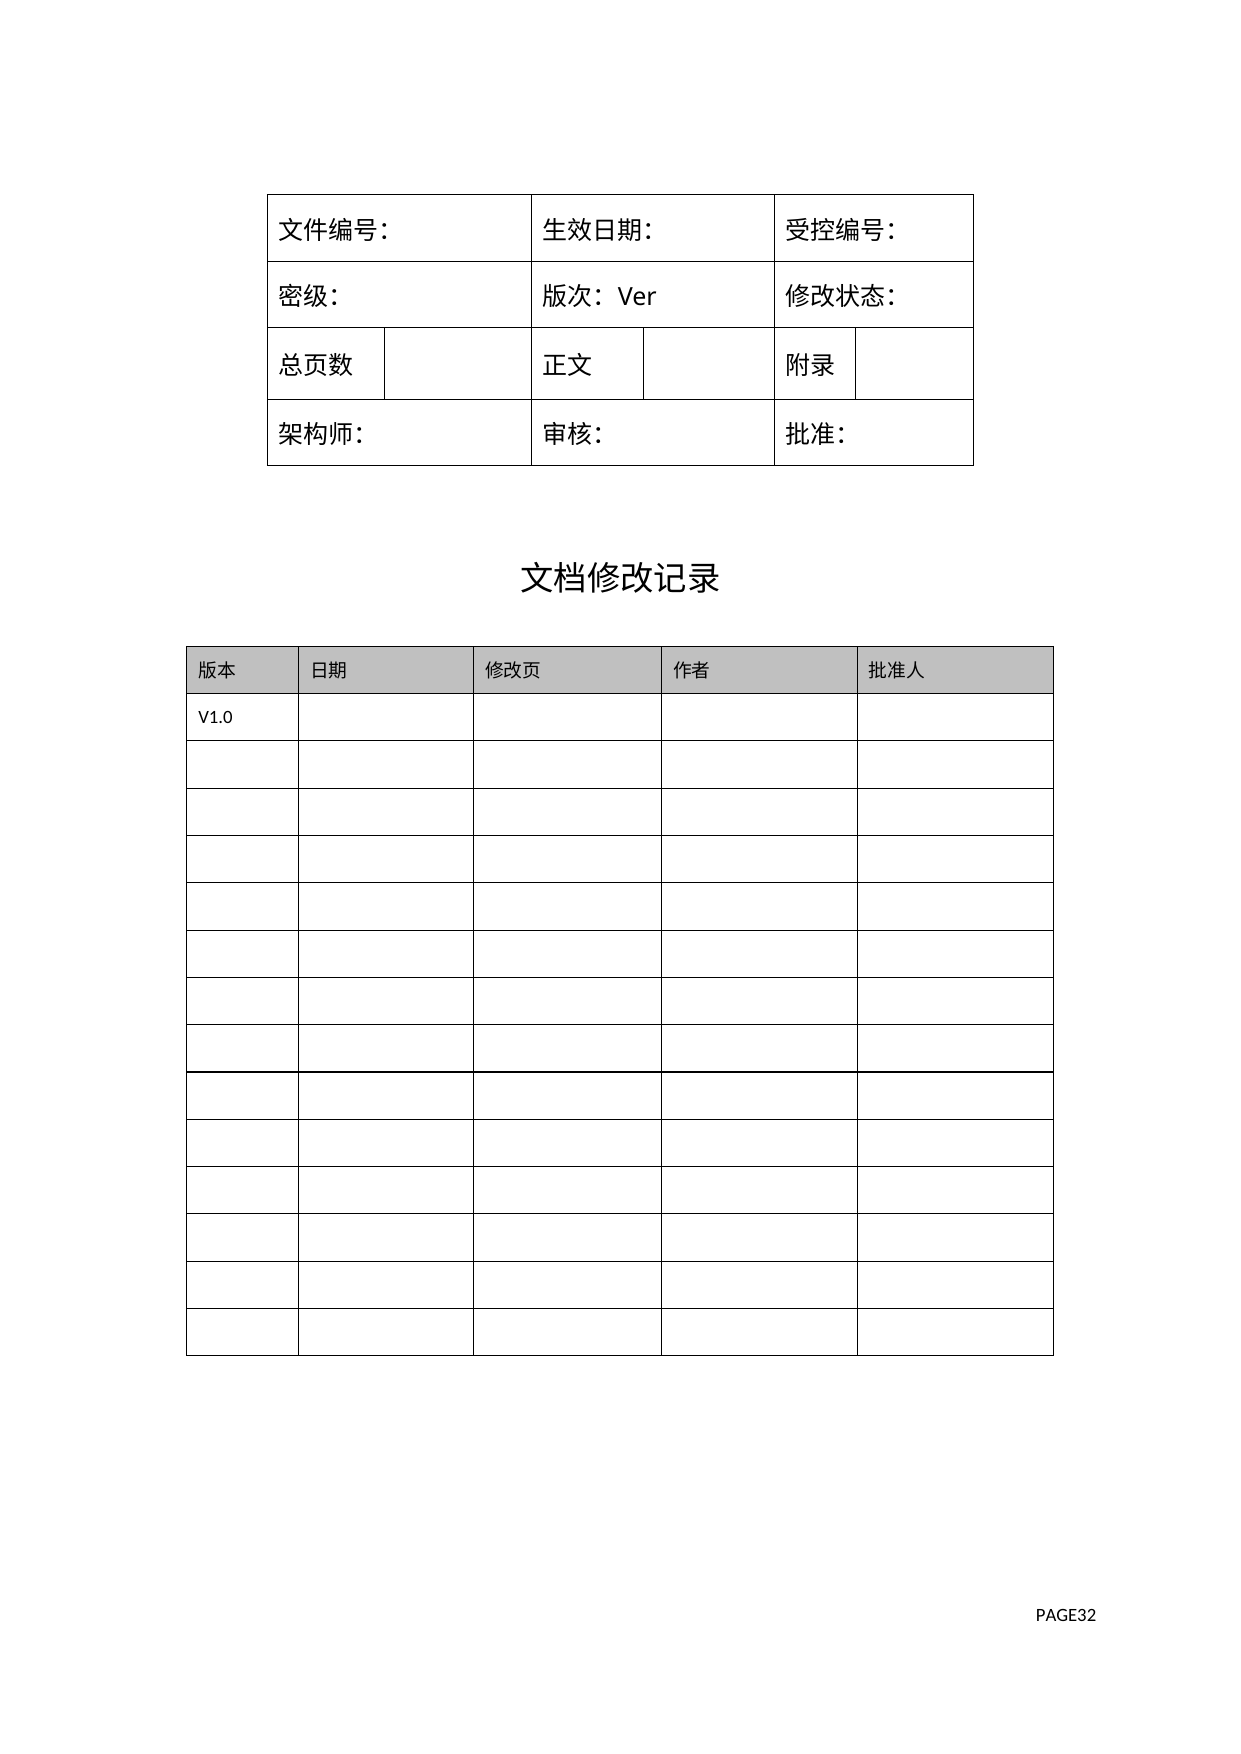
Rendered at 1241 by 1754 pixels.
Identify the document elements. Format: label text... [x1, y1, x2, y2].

table_cell [187, 836, 298, 882]
table_cell V1.0 [187, 694, 298, 740]
table_cell [858, 1262, 1053, 1308]
table_cell [474, 1073, 661, 1119]
table_cell 正文 [532, 328, 643, 399]
table_cell [858, 694, 1053, 740]
table_cell [474, 1120, 661, 1166]
table_cell [299, 883, 473, 929]
table_cell [299, 741, 473, 788]
table_cell [474, 883, 661, 929]
table_cell [856, 328, 973, 399]
table_cell [858, 789, 1053, 835]
table_cell [474, 1309, 661, 1355]
table_cell [187, 931, 298, 977]
table_cell [299, 1214, 473, 1261]
table_cell 密级： [268, 262, 531, 327]
table_cell [662, 1025, 857, 1071]
table_cell [299, 1262, 473, 1308]
table_cell 批准： [775, 400, 973, 465]
table_cell [662, 1262, 857, 1308]
table_cell 附录 [775, 328, 855, 399]
table_cell [858, 1214, 1053, 1261]
table_cell [474, 836, 661, 882]
table_cell [187, 1120, 298, 1166]
table_cell [474, 978, 661, 1024]
table_cell [299, 1309, 473, 1355]
table_cell [187, 1073, 298, 1119]
table_cell [662, 1073, 857, 1119]
table_header 受控编号： [775, 195, 973, 261]
table_cell [187, 741, 298, 788]
table_cell [299, 789, 473, 835]
table_cell [187, 1214, 298, 1261]
table_cell [187, 978, 298, 1024]
table_cell [662, 741, 857, 788]
table_cell [858, 1073, 1053, 1119]
table_cell [858, 1025, 1053, 1071]
table_cell [187, 1309, 298, 1355]
table_header 文件编号： [268, 195, 531, 261]
table_cell [662, 694, 857, 740]
table_cell [662, 978, 857, 1024]
table_cell [662, 1309, 857, 1355]
table_cell [474, 741, 661, 788]
table_cell [858, 883, 1053, 929]
table_cell [474, 931, 661, 977]
table_header 作者 [662, 647, 857, 693]
table_cell [187, 883, 298, 929]
table_header 版本 [187, 647, 298, 693]
table_cell 总页数 [268, 328, 384, 399]
table_cell [187, 1262, 298, 1308]
table_cell [299, 1073, 473, 1119]
table_cell [858, 1309, 1053, 1355]
table_cell [662, 789, 857, 835]
table_header 批准人 [858, 647, 1053, 693]
table_cell [474, 789, 661, 835]
table_cell [858, 1167, 1053, 1213]
table_cell [299, 1167, 473, 1213]
table_header 日期 [299, 647, 473, 693]
table_cell [474, 1167, 661, 1213]
table_cell [299, 978, 473, 1024]
table_cell [474, 694, 661, 740]
table_cell [299, 931, 473, 977]
table_cell [299, 836, 473, 882]
table_cell [299, 694, 473, 740]
table_cell [662, 931, 857, 977]
table_cell [662, 883, 857, 929]
table_cell 版次：Ver [532, 262, 774, 327]
table_cell 修改状态： [775, 262, 973, 327]
table_cell 审核： [532, 400, 774, 465]
table_cell [187, 1025, 298, 1071]
table_cell [187, 789, 298, 835]
text 文档修改记录 [118, 543, 1122, 608]
table_cell [474, 1214, 661, 1261]
table_cell [385, 328, 531, 399]
table_cell [299, 1025, 473, 1071]
table_cell [858, 741, 1053, 788]
table_header 修改页 [474, 647, 661, 693]
table_header 生效日期： [532, 195, 774, 261]
table_cell [662, 1120, 857, 1166]
table_cell [858, 836, 1053, 882]
table_cell 架构师： [268, 400, 531, 465]
table_cell [474, 1025, 661, 1071]
table_cell [662, 1167, 857, 1213]
table_cell [474, 1262, 661, 1308]
table_cell [299, 1120, 473, 1166]
table_cell [858, 931, 1053, 977]
table_cell [644, 328, 774, 399]
table_cell [858, 1120, 1053, 1166]
table_cell [662, 836, 857, 882]
table_cell [662, 1214, 857, 1261]
table_cell [187, 1167, 298, 1213]
table_cell [858, 978, 1053, 1024]
